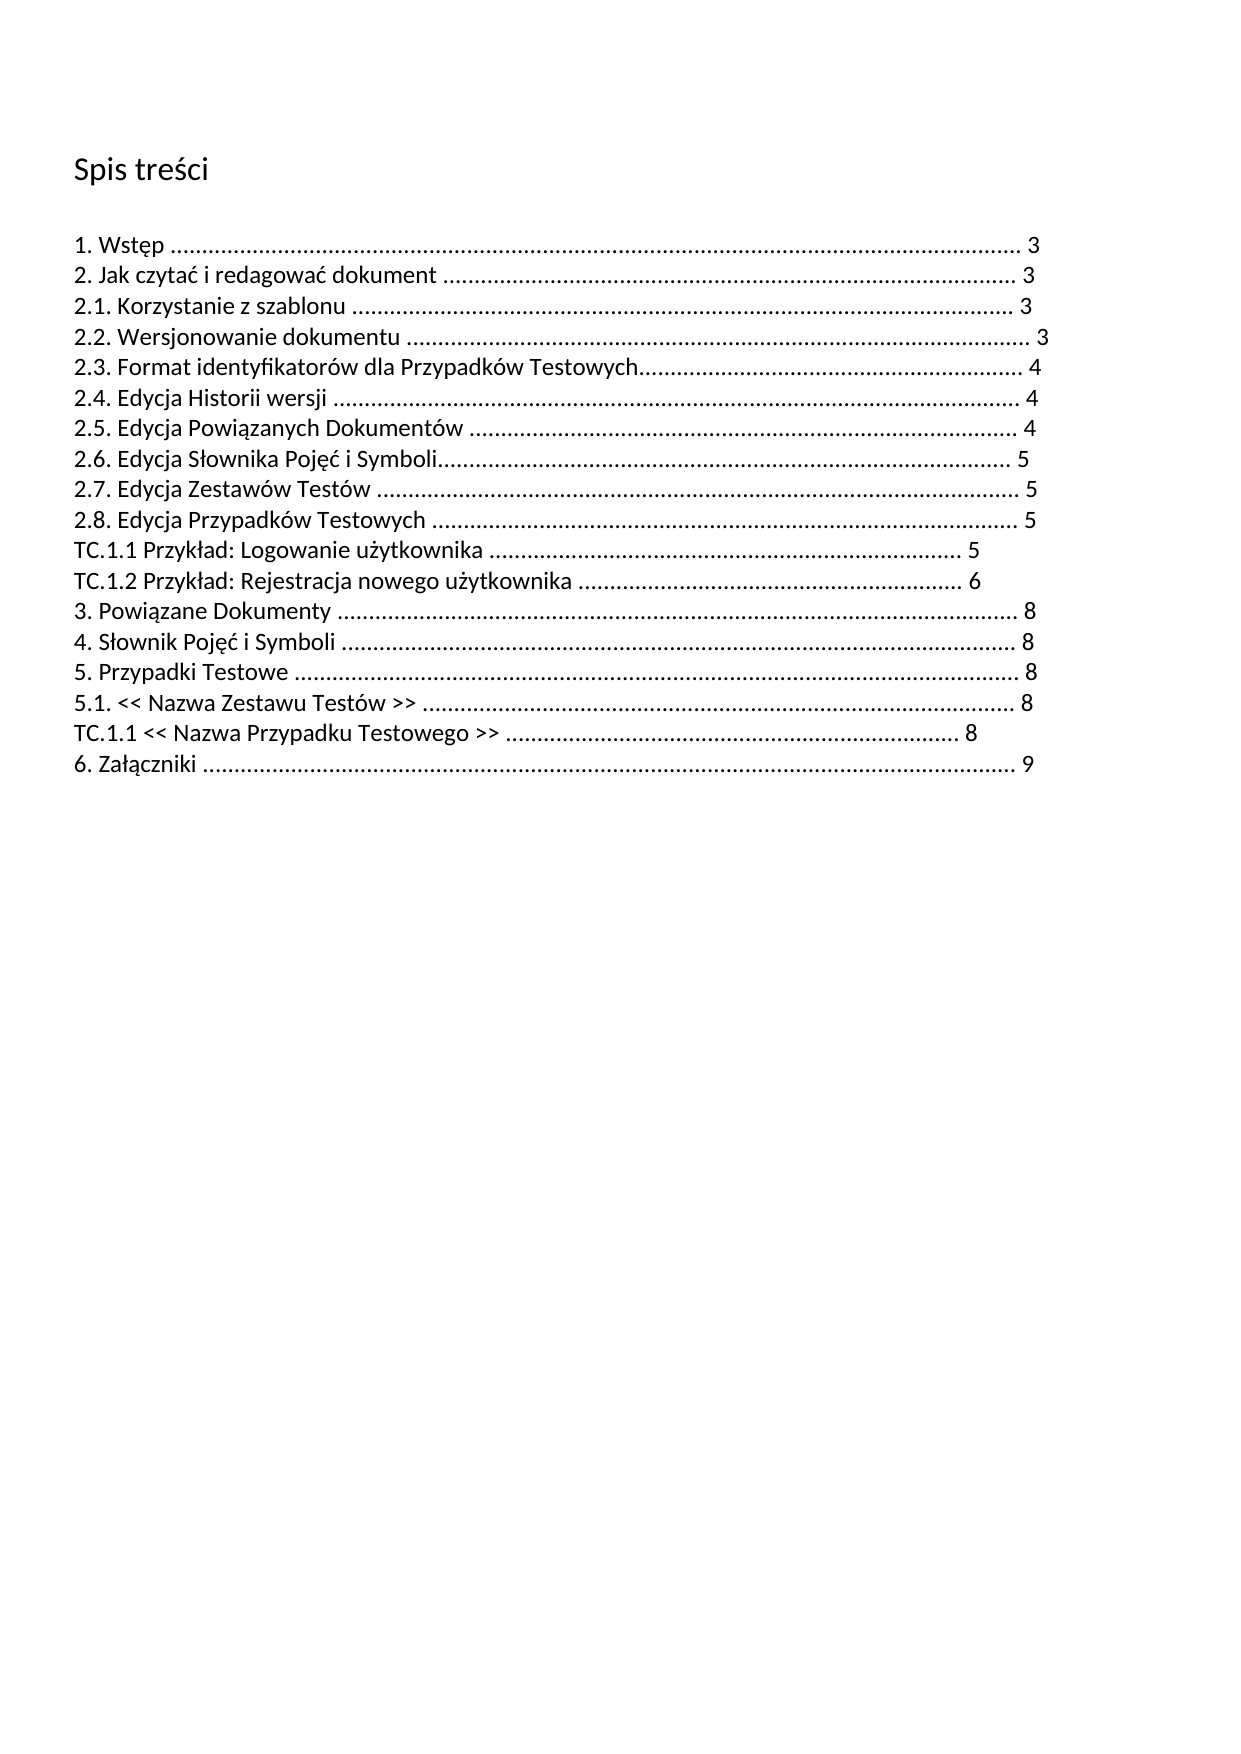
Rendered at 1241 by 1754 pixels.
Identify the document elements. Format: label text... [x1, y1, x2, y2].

text 6. Załączniki ................................................................................................................................. 9 [74, 748, 1181, 778]
text 4. Słownik Pojęć i Symboli ........................................................................................................... 8 [74, 626, 1181, 656]
text 2.4. Edycja Historii wersji ............................................................................................................. 4 [74, 382, 1181, 412]
text Spis treści [74, 148, 1181, 188]
text TC.1.2 Przykład: Rejestracja nowego użytkownika ............................................................. 6 [74, 565, 1181, 595]
text TC.1.1 Przykład: Logowanie użytkownika ........................................................................... 5 [74, 534, 1181, 565]
text 2.1. Korzystanie z szablonu ......................................................................................................... 3 [74, 290, 1181, 321]
text 3. Powiązane Dokumenty ............................................................................................................ 8 [74, 595, 1181, 626]
text 5.1. << Nazwa Zestawu Testów >> .............................................................................................. 8 [74, 687, 1181, 717]
text 2.3. Format identyfikatorów dla Przypadków Testowych............................................................. 4 [74, 351, 1181, 382]
text TC.1.1 << Nazwa Przypadku Testowego >> ........................................................................ 8 [74, 717, 1181, 748]
text 5. Przypadki Testowe ................................................................................................................... 8 [74, 656, 1181, 687]
text 2.2. Wersjonowanie dokumentu ................................................................................................... 3 [74, 321, 1181, 351]
text 2.6. Edycja Słownika Pojęć i Symboli........................................................................................... 5 [74, 443, 1181, 473]
text 2.7. Edycja Zestawów Testów ...................................................................................................... 5 [74, 473, 1181, 504]
text 2. Jak czytać i redagować dokument ........................................................................................... 3 [74, 259, 1181, 290]
text 2.5. Edycja Powiązanych Dokumentów ....................................................................................... 4 [74, 412, 1181, 443]
text 1. Wstęp ....................................................................................................................................... 3 [74, 229, 1181, 259]
text 2.8. Edycja Przypadków Testowych ............................................................................................. 5 [74, 504, 1181, 534]
